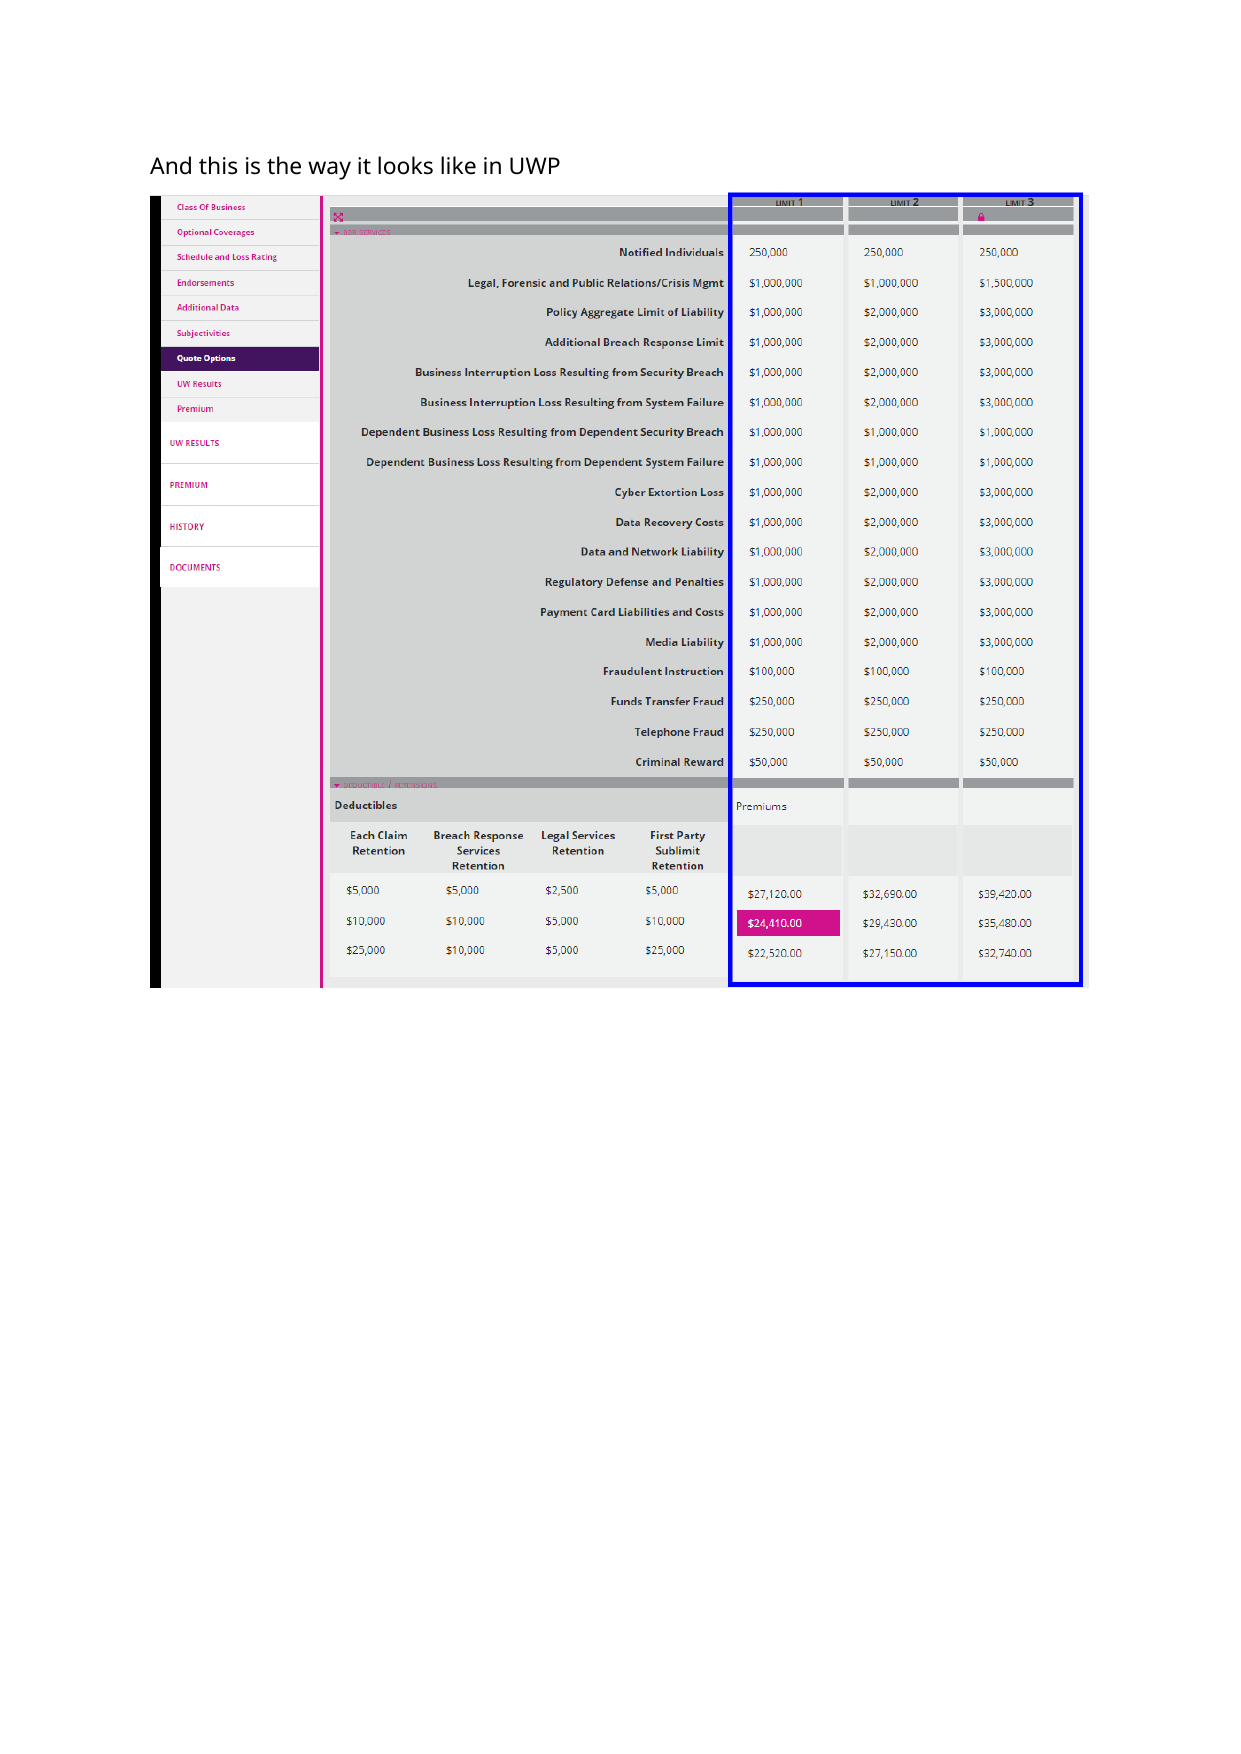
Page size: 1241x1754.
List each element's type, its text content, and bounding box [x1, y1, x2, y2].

picture [150, 186, 1089, 988]
